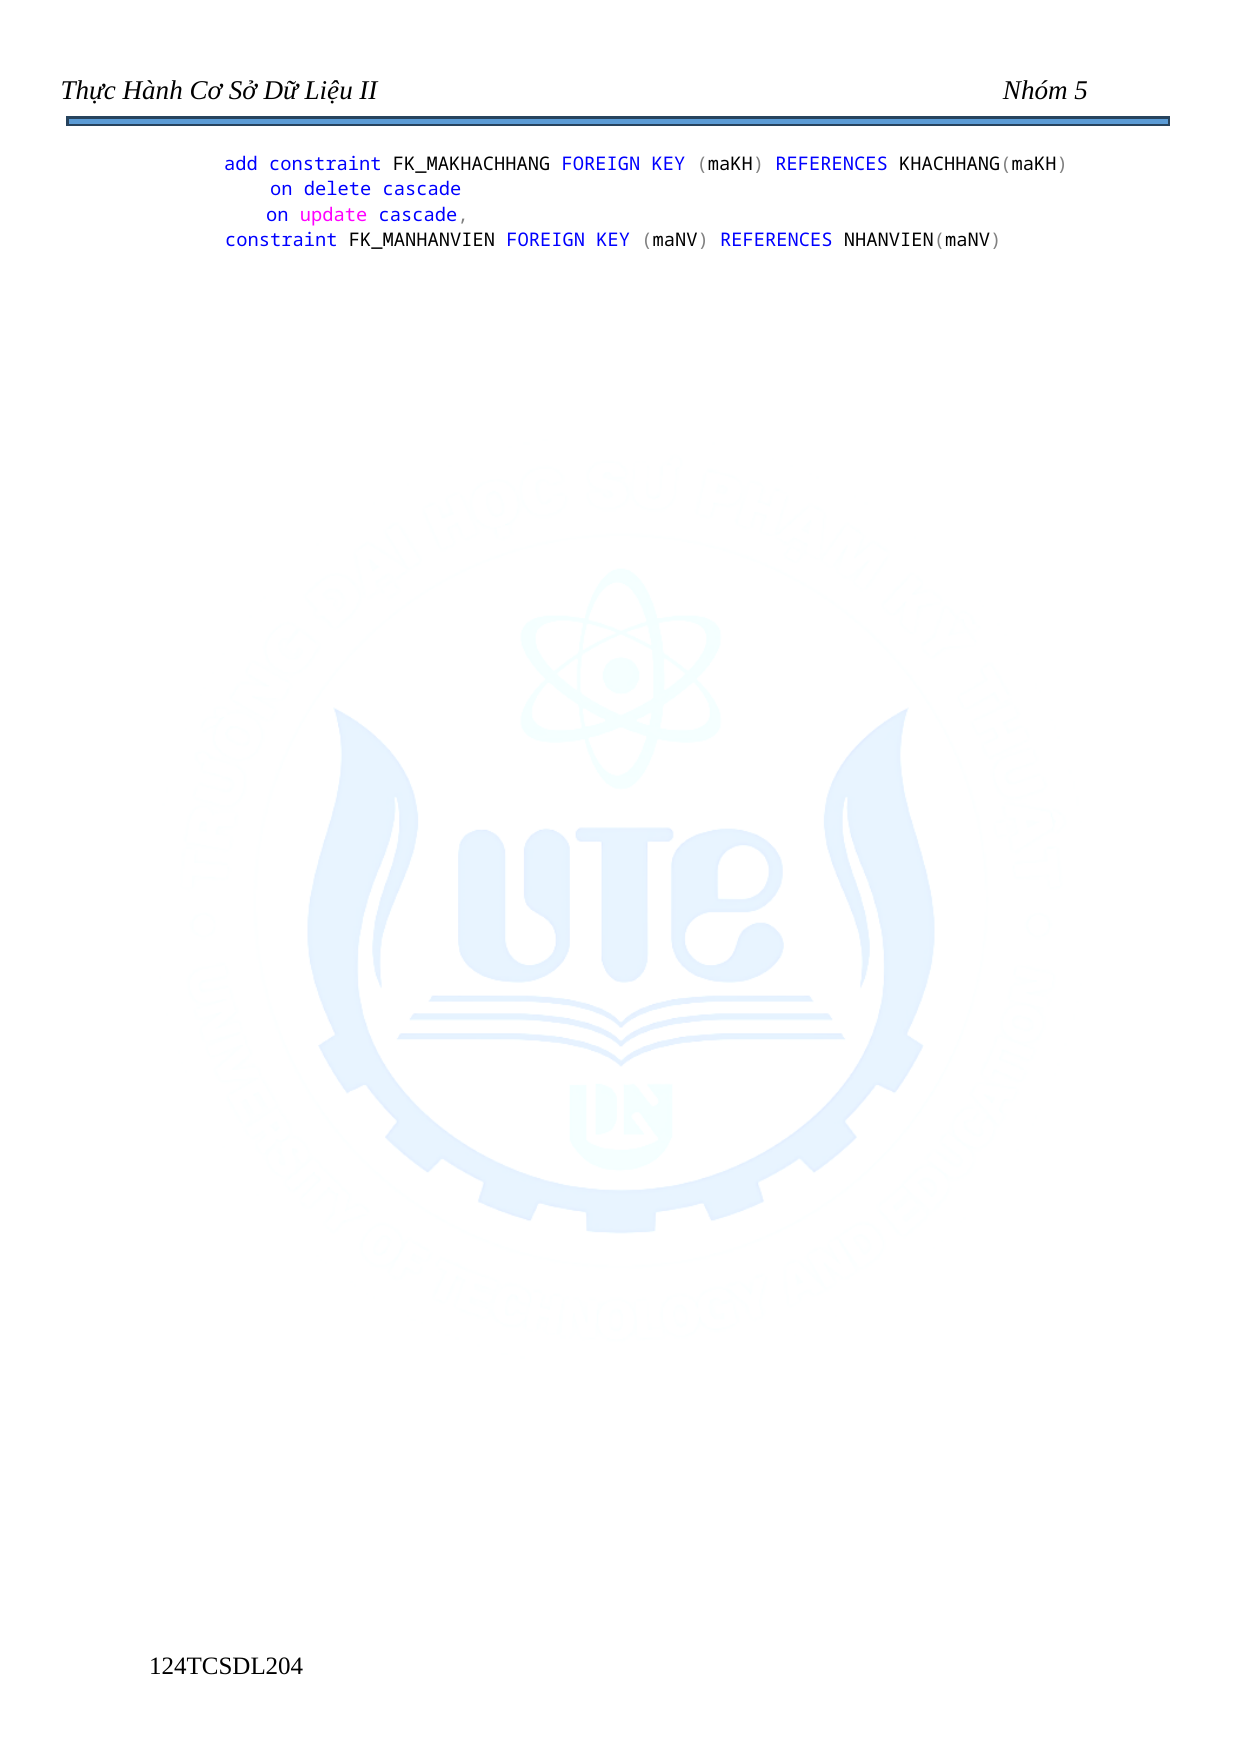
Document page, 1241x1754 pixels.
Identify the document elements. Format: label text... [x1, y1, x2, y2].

text on update cascade, [254, 201, 1124, 227]
text on delete cascade [179, 176, 1124, 201]
text constraint FK_MANHANVIEN FOREIGN KEY (maNV) REFERENCES NHANVIEN(maNV) [179, 227, 1124, 252]
text add constraint FK_MAKHACHHANG FOREIGN KEY (maKH) REFERENCES KHACHHANG(maKH) [179, 150, 1124, 176]
